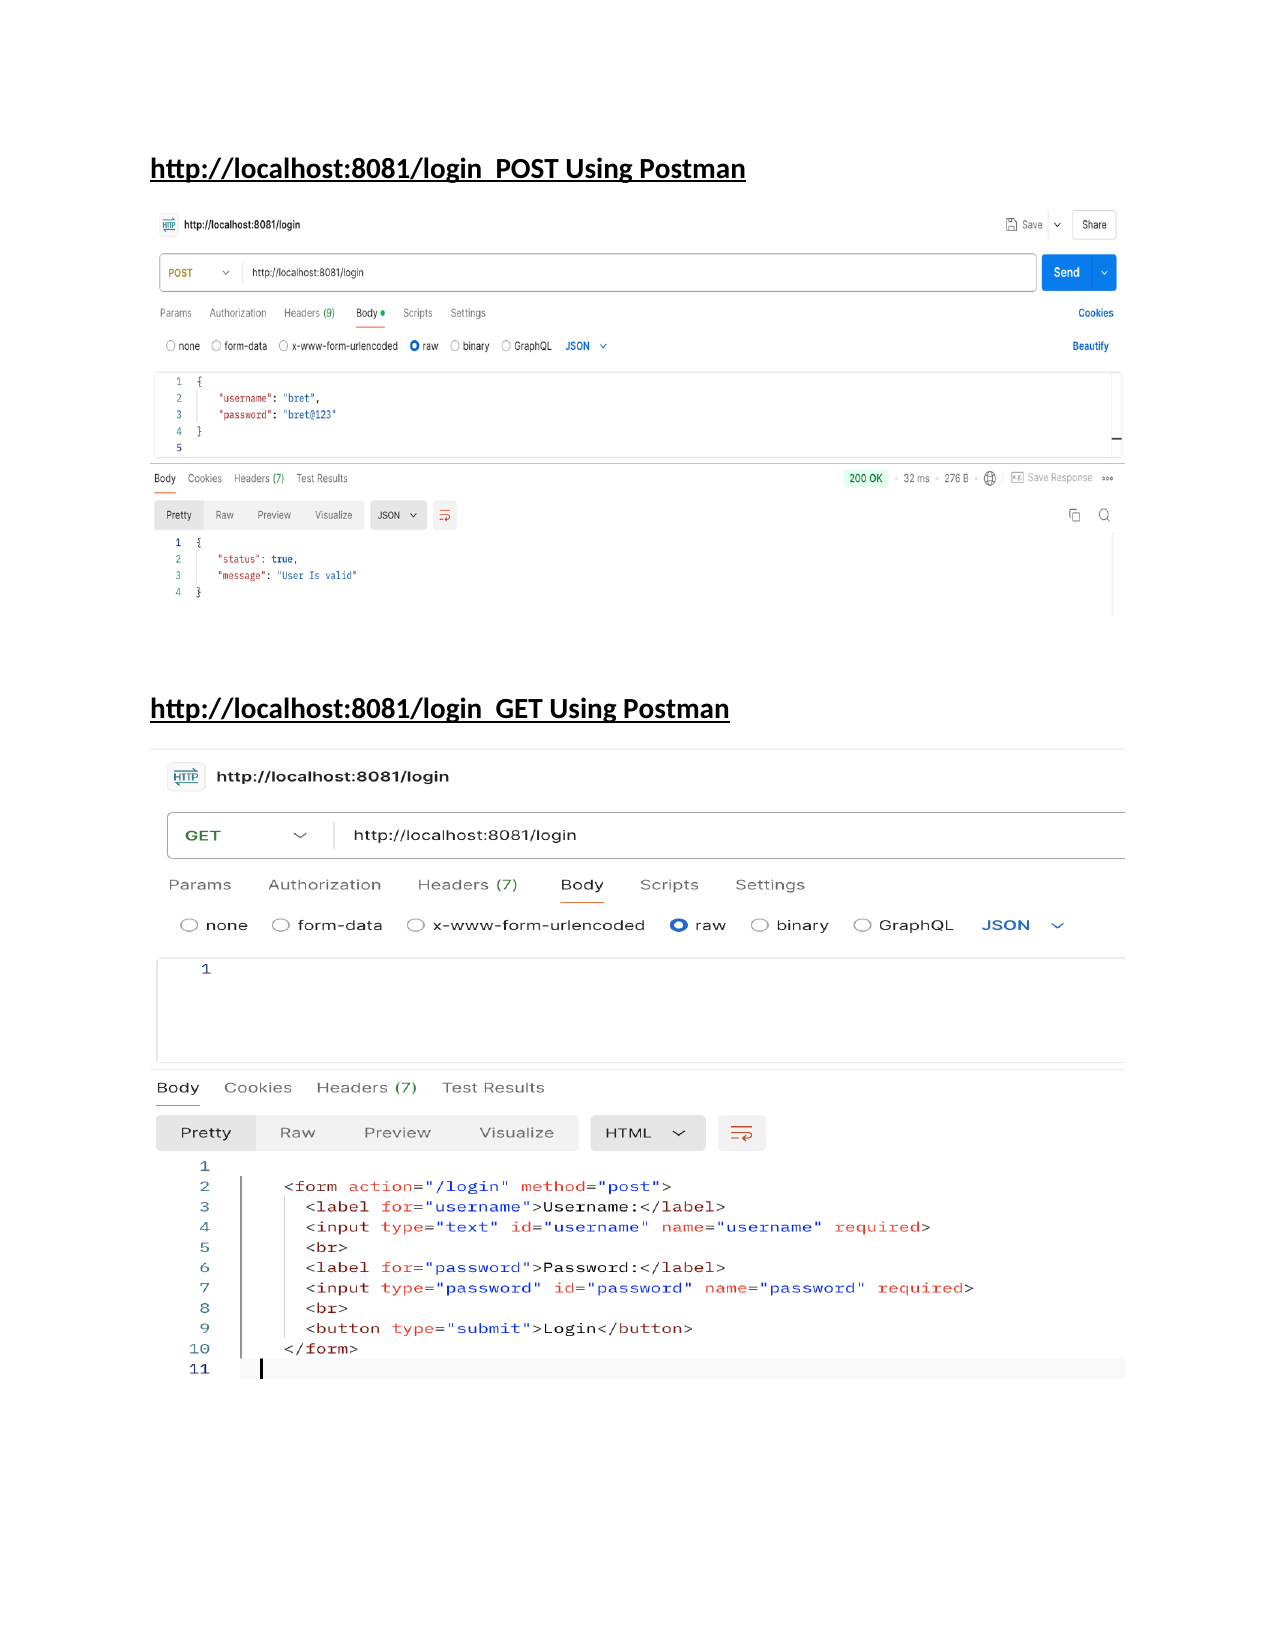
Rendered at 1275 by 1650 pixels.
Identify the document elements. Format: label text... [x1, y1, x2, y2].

picture [150, 205, 1125, 617]
text http://localhost:8081/login GET Using Postman [150, 690, 1125, 726]
text http://localhost:8081/login POST Using Postman [150, 150, 1125, 186]
picture [150, 745, 1125, 1410]
